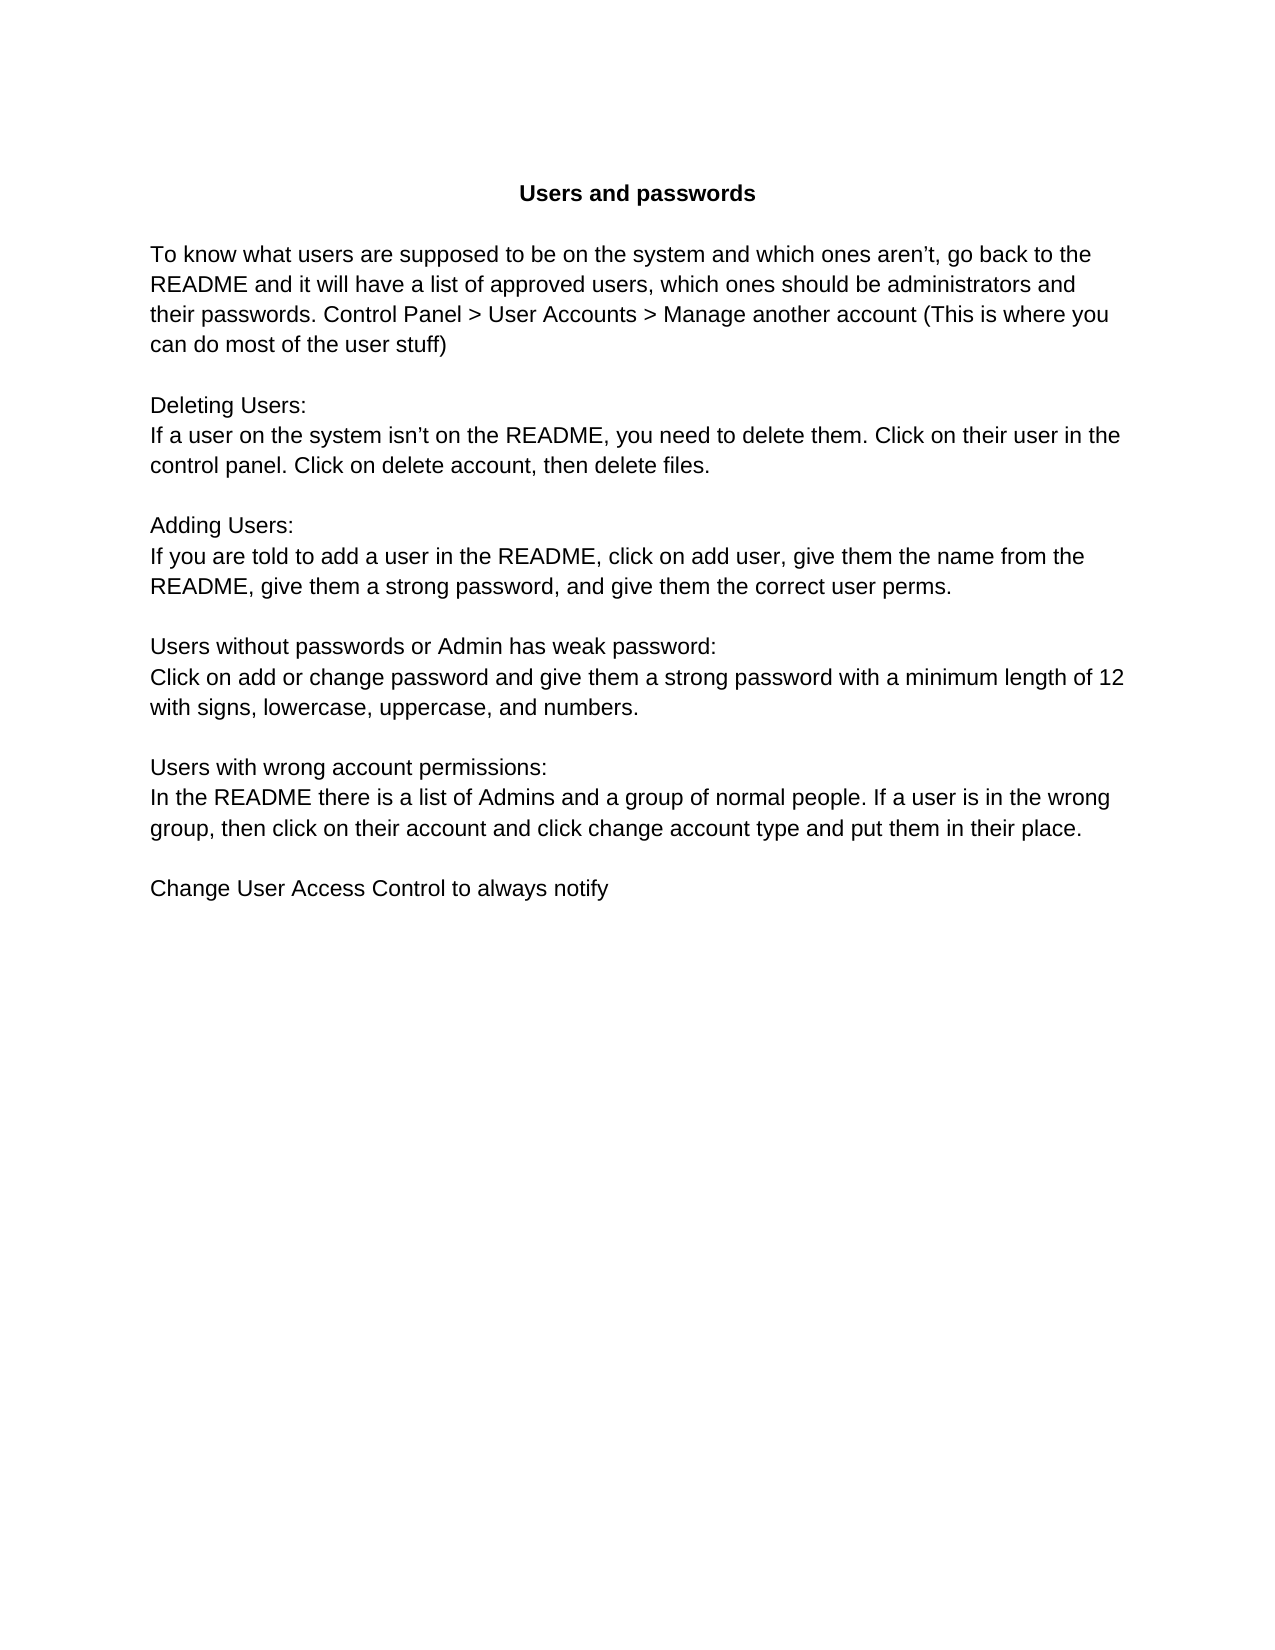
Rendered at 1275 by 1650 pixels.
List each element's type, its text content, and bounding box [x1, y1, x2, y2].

text If you are told to add a user in the README, click on add user, give them the name from the README, give them a strong password, and give them the correct user perms. [150, 543, 1125, 599]
text Users and passwords [150, 180, 1125, 207]
text Change User Access Control to always notify [150, 875, 1125, 901]
text If a user on the system isn’t on the README, you need to delete them. Click on their user in the control panel. Click on delete account, then delete files. [150, 422, 1125, 478]
text Users without passwords or Admin has weak password: [150, 633, 1125, 660]
text In the README there is a list of Admins and a group of normal people. If a user is in the wrong group, then click on their account and click change account type and put them in their place. [150, 784, 1125, 841]
text Deleting Users: [150, 392, 1125, 418]
text Adding Users: [150, 512, 1125, 539]
text Users with wrong account permissions: [150, 754, 1125, 781]
text To know what users are supposed to be on the system and which ones aren’t, go back to the README and it will have a list of approved users, which ones should be administrators and their passwords. Control Panel > User Accounts > Manage another account (This is where you can do most of the user stuff) [150, 241, 1125, 358]
text Click on add or change password and give them a strong password with a minimum length of 12 with signs, lowercase, uppercase, and numbers. [150, 663, 1125, 720]
